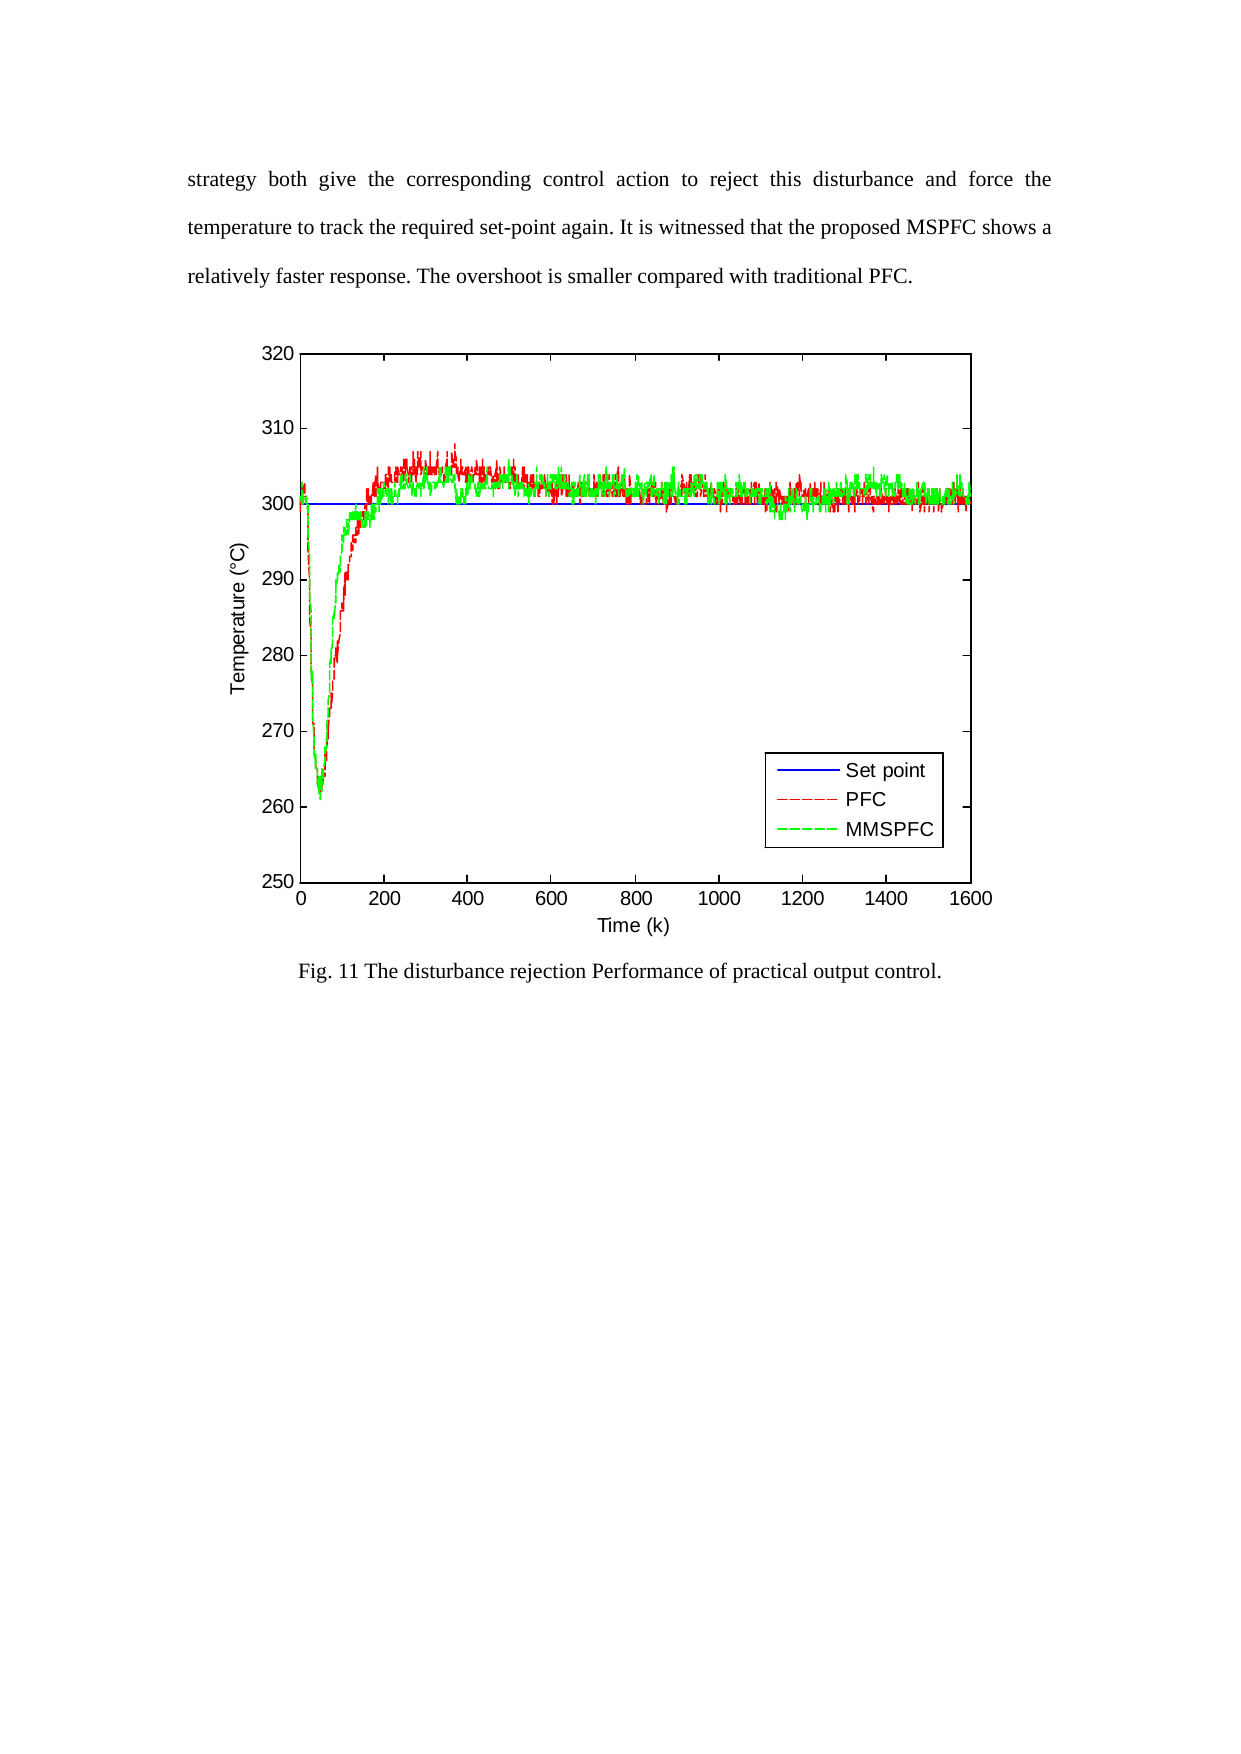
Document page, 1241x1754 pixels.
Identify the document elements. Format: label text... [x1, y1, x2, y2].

text Fig. 11 The disturbance rejection Performance of practical output control. [187, 954, 1053, 987]
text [187, 162, 1053, 292]
